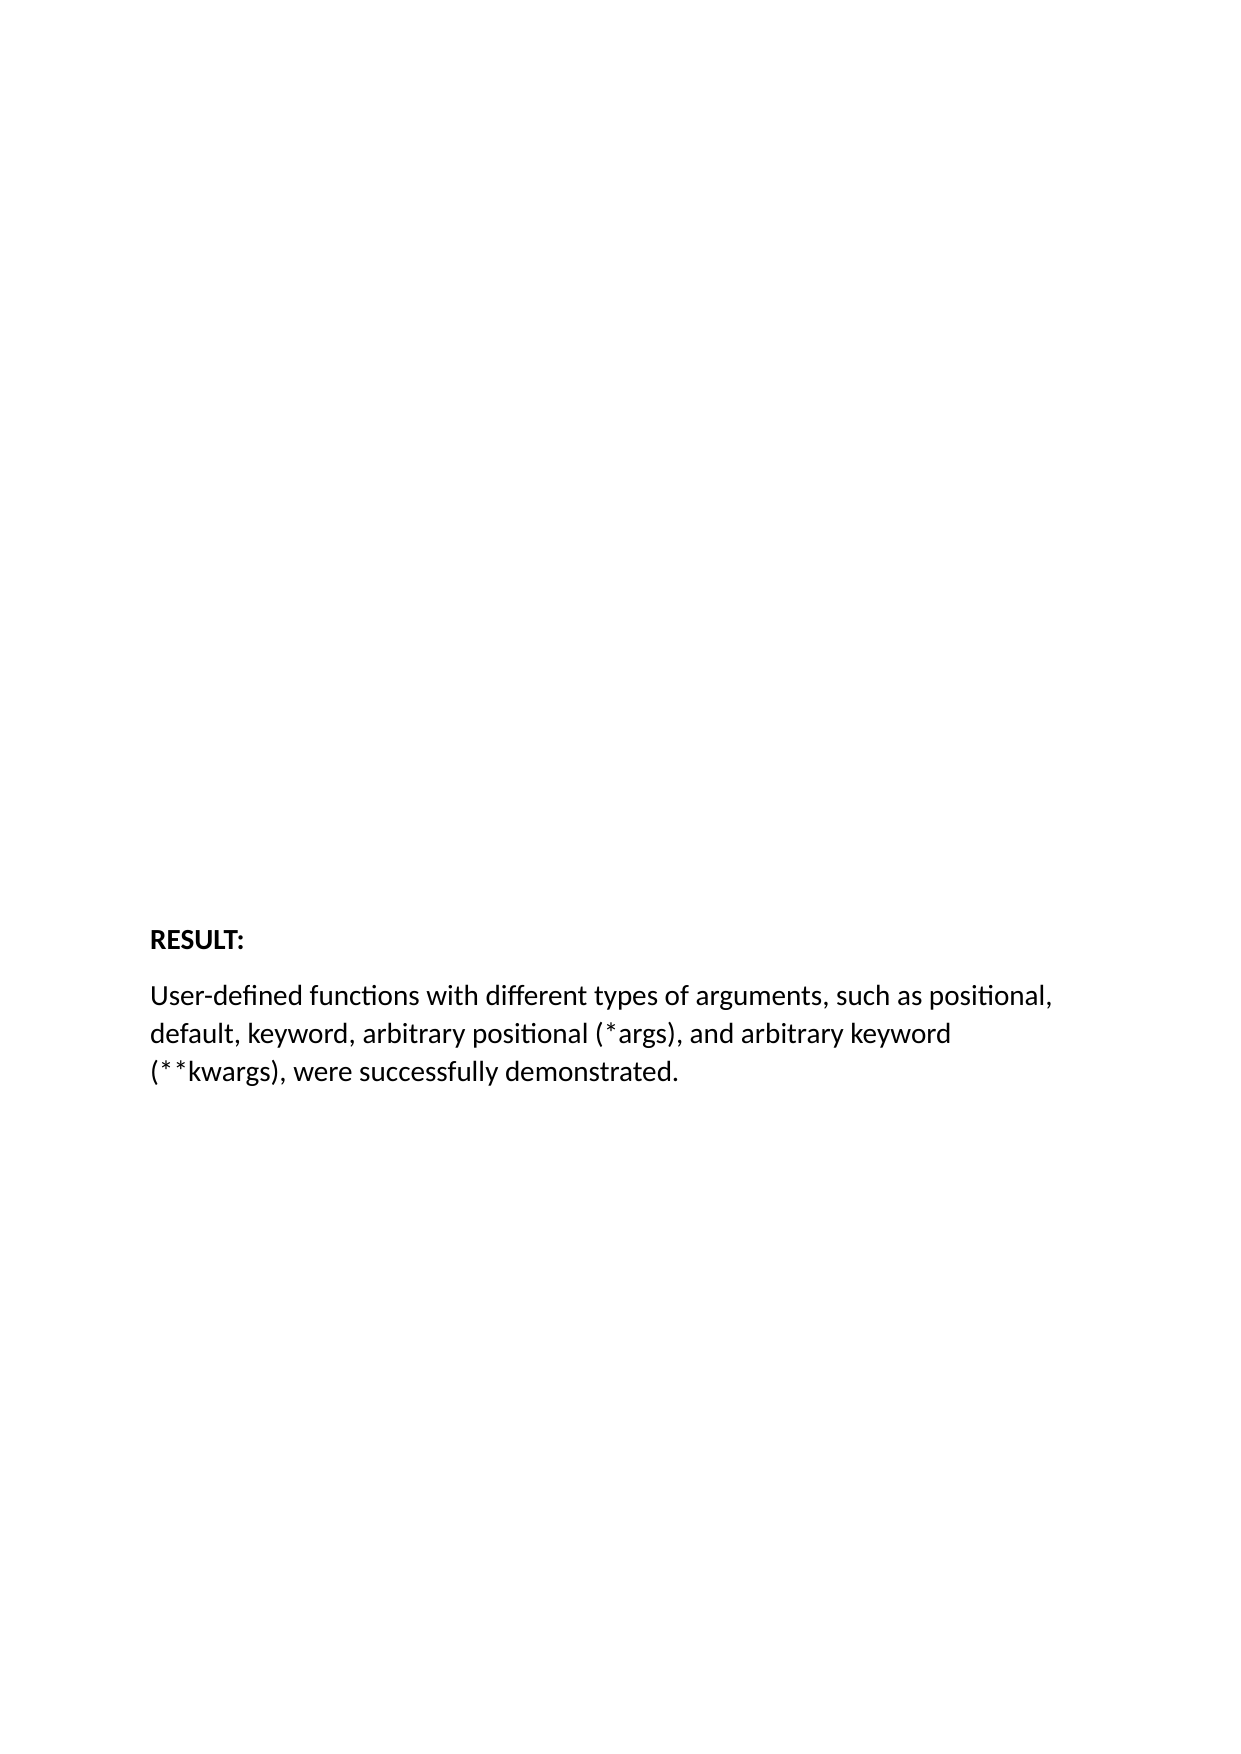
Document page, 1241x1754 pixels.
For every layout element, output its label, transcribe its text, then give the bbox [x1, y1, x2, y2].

text RESULT: [150, 921, 1090, 957]
text User-defined functions with different types of arguments, such as positional, default, keyword, arbitrary positional (*args), and arbitrary keyword (**kwargs), were successfully demonstrated. [150, 977, 1090, 1089]
